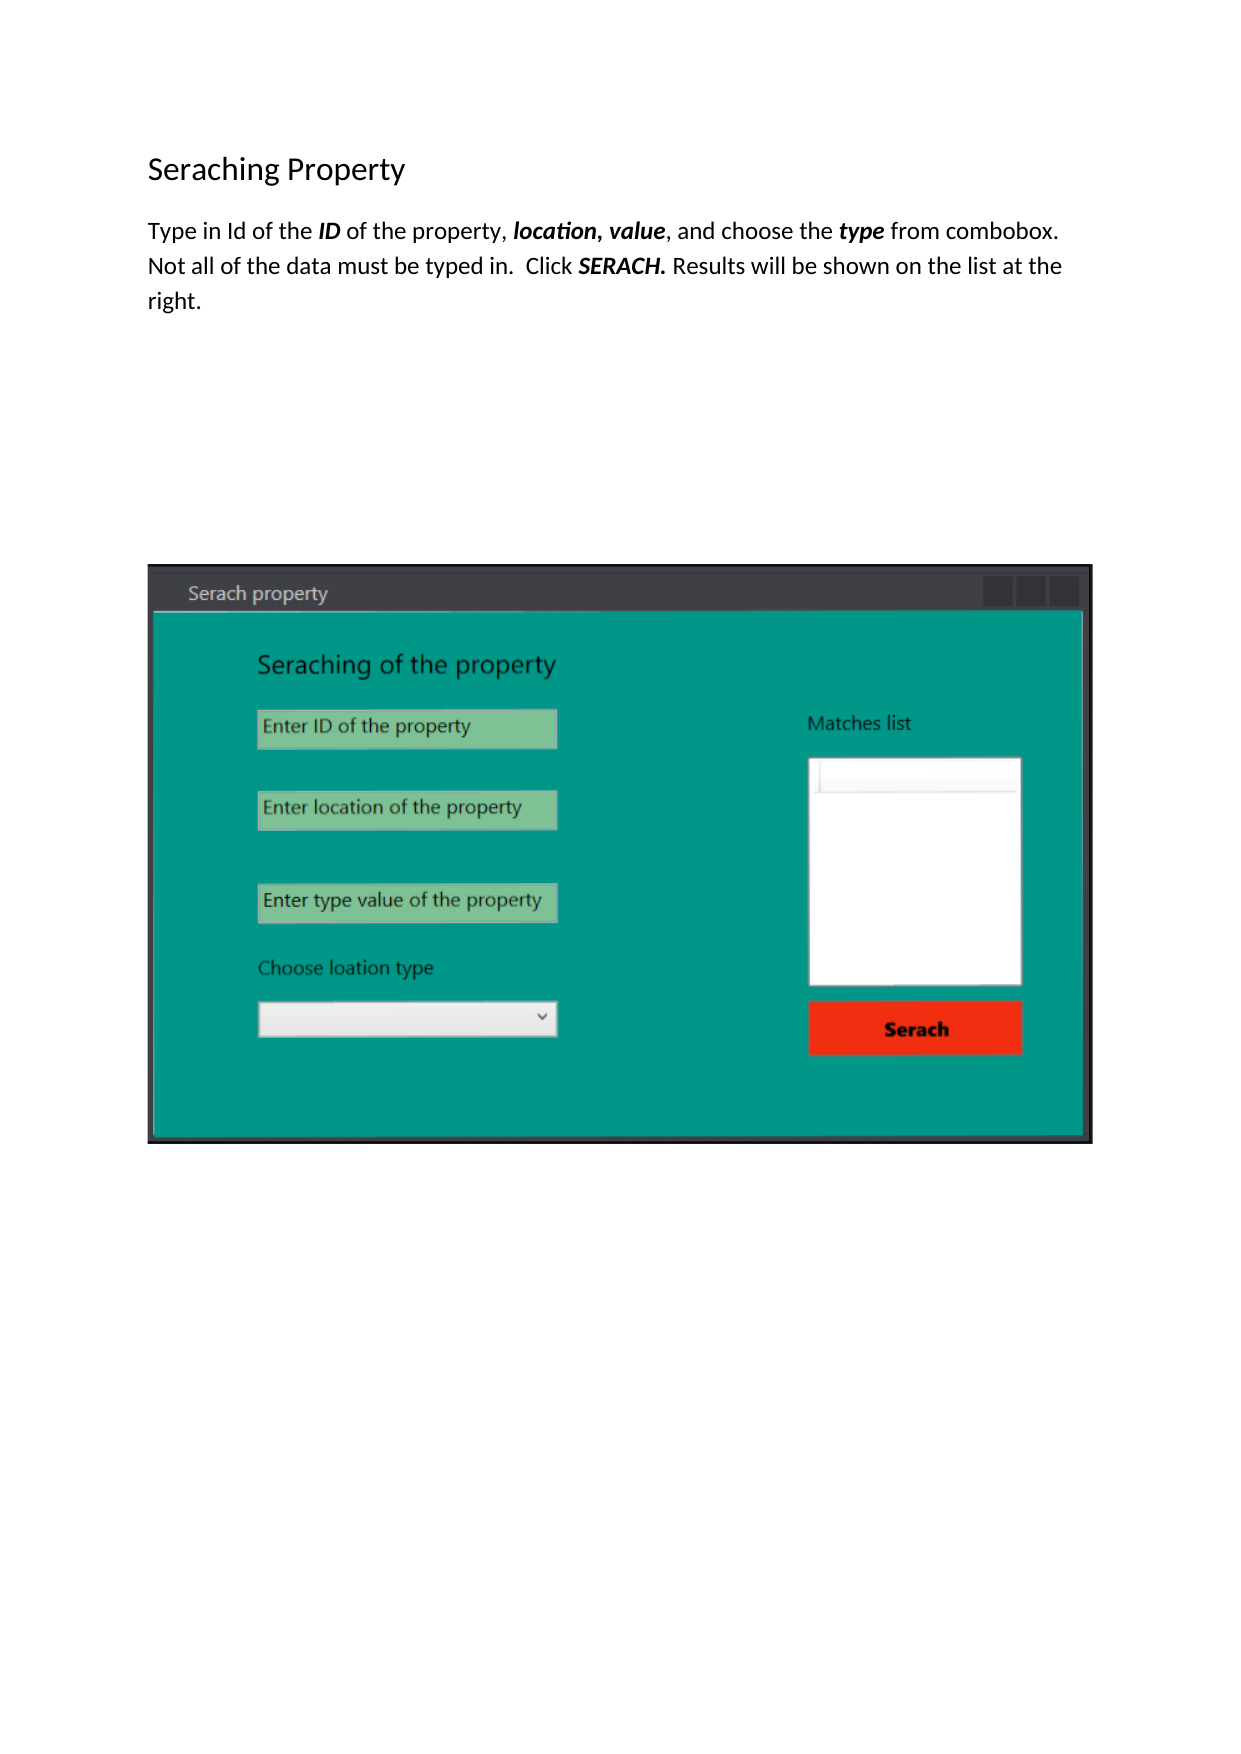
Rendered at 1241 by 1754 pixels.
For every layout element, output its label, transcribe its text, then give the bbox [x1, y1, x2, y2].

text Seraching Property [148, 148, 1093, 188]
picture [147, 564, 1093, 1144]
text Type in Id of the ID of the property, location, value, and choose the type from combobox. Not all of the data must be typed in. Click SERACH. Results will be shown on the list at the right. [148, 215, 1093, 316]
